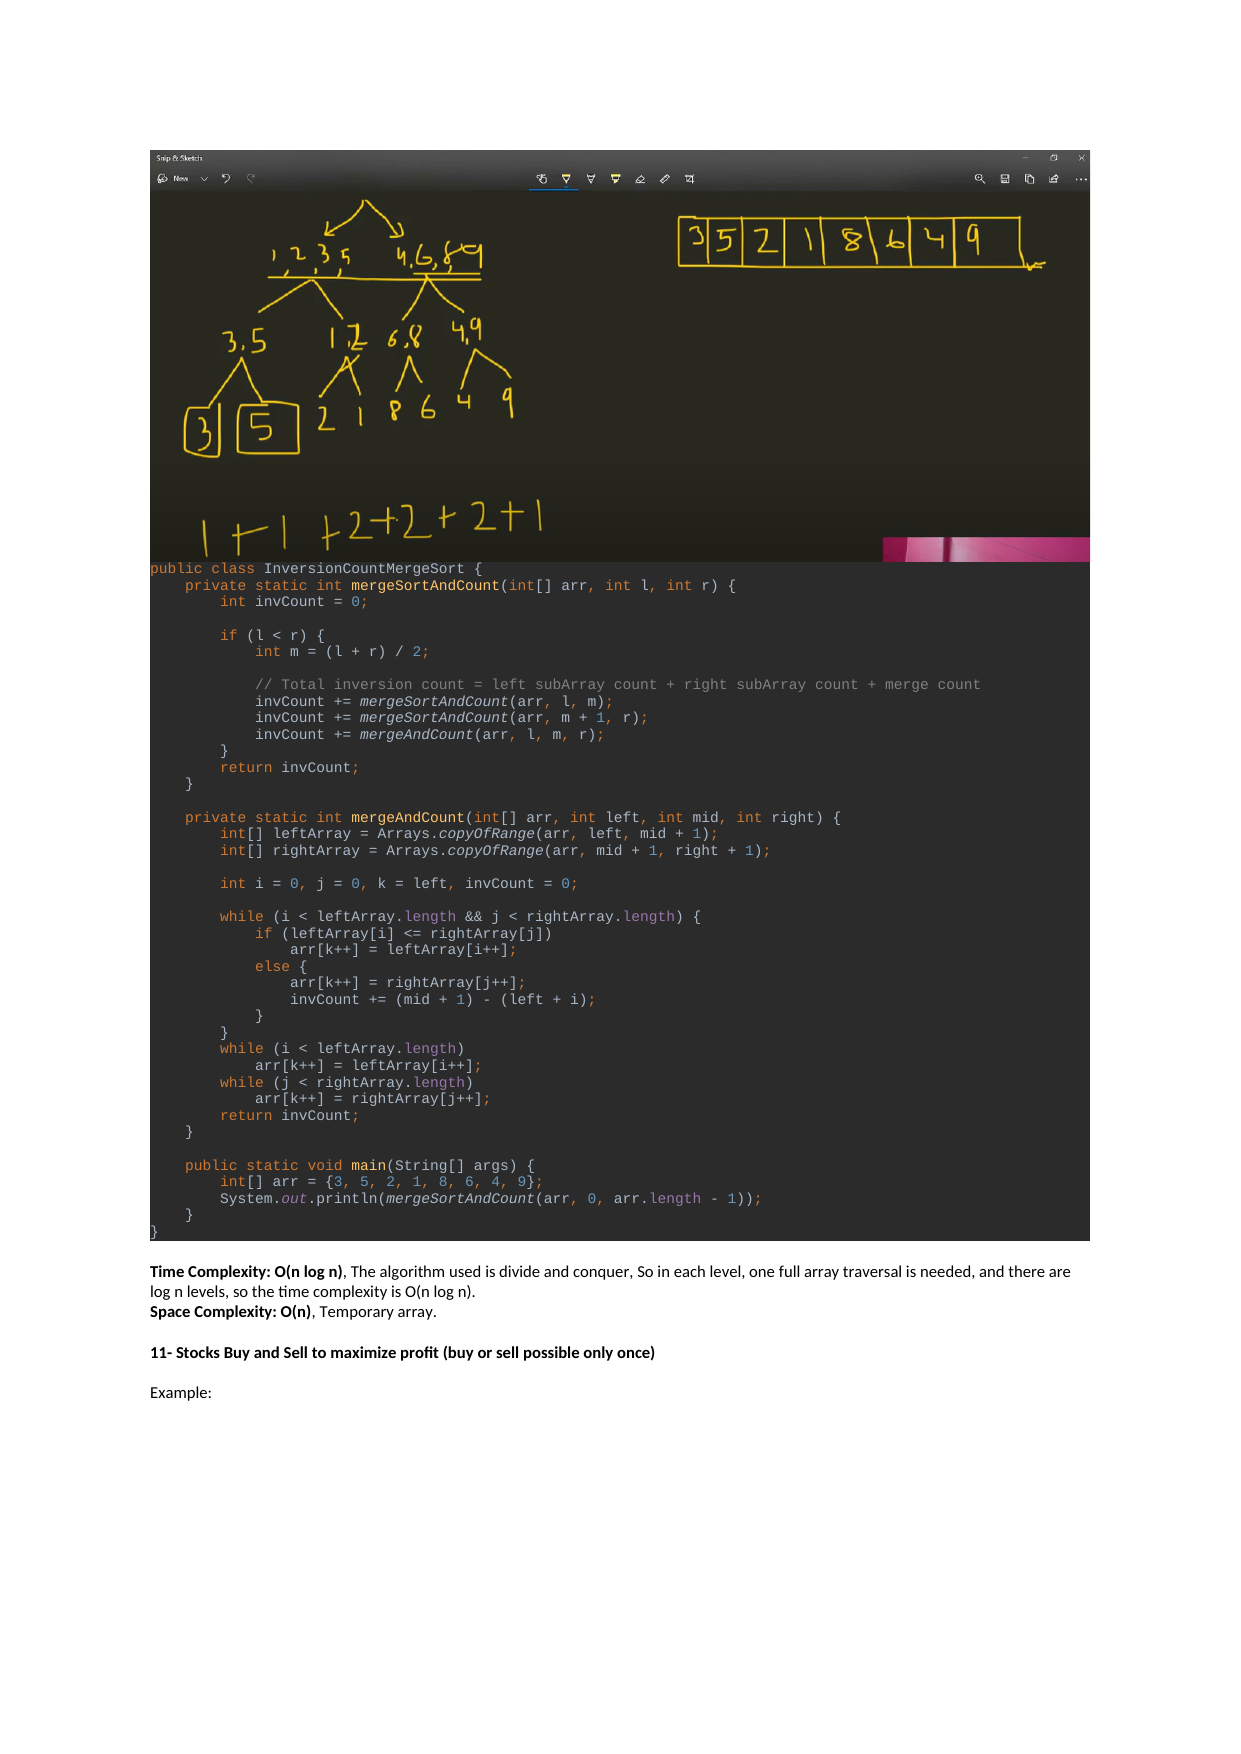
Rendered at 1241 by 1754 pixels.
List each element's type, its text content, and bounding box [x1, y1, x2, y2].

text public class InversionCountMergeSort { private static int mergeSortAndCount(int[] arr, int l, int r) { int invCount = 0; if (l < r) { int m = (l + r) / 2; // Total inversion count = left subArray count + right subArray count + merge count invCount += mergeSortAndCount(arr, l, m); invCount += mergeSortAndCount(arr, m + 1, r); invCount += mergeAndCount(arr, l, m, r); } return invCount; } private static int mergeAndCount(int[] arr, int left, int mid, int right) { int[] leftArray = Arrays.copyOfRange(arr, left, mid + 1); int[] rightArray = Arrays.copyOfRange(arr, mid + 1, right + 1); int i = 0, j = 0, k = left, invCount = 0; while (i < leftArray.length && j < rightArray.length) { if (leftArray[i] <= rightArray[j]) arr[k++] = leftArray[i++]; else { arr[k++] = rightArray[j++]; invCount += (mid + 1) - (left + i); } } while (i < leftArray.length) arr[k++] = leftArray[i++]; while (j < rightArray.length) arr[k++] = rightArray[j++]; return invCount; } public static void main(String[] args) { int[] arr = {3, 5, 2, 1, 8, 6, 4, 9}; System.out.println(mergeSortAndCount(arr, 0, arr.length - 1)); } } [150, 562, 1090, 1241]
text Time Complexity: O(n log n), The algorithm used is divide and conquer, So in each level, one full array traversal is needed, and there are log n levels, so the time complexity is O(n log n). [150, 1261, 1090, 1301]
text Example: [150, 1383, 1090, 1403]
text Space Complexity: O(n), Temporary array. [150, 1301, 1090, 1322]
text 11- Stocks Buy and Sell to maximize profit (buy or sell possible only once) [150, 1342, 1090, 1362]
picture [150, 150, 1091, 562]
